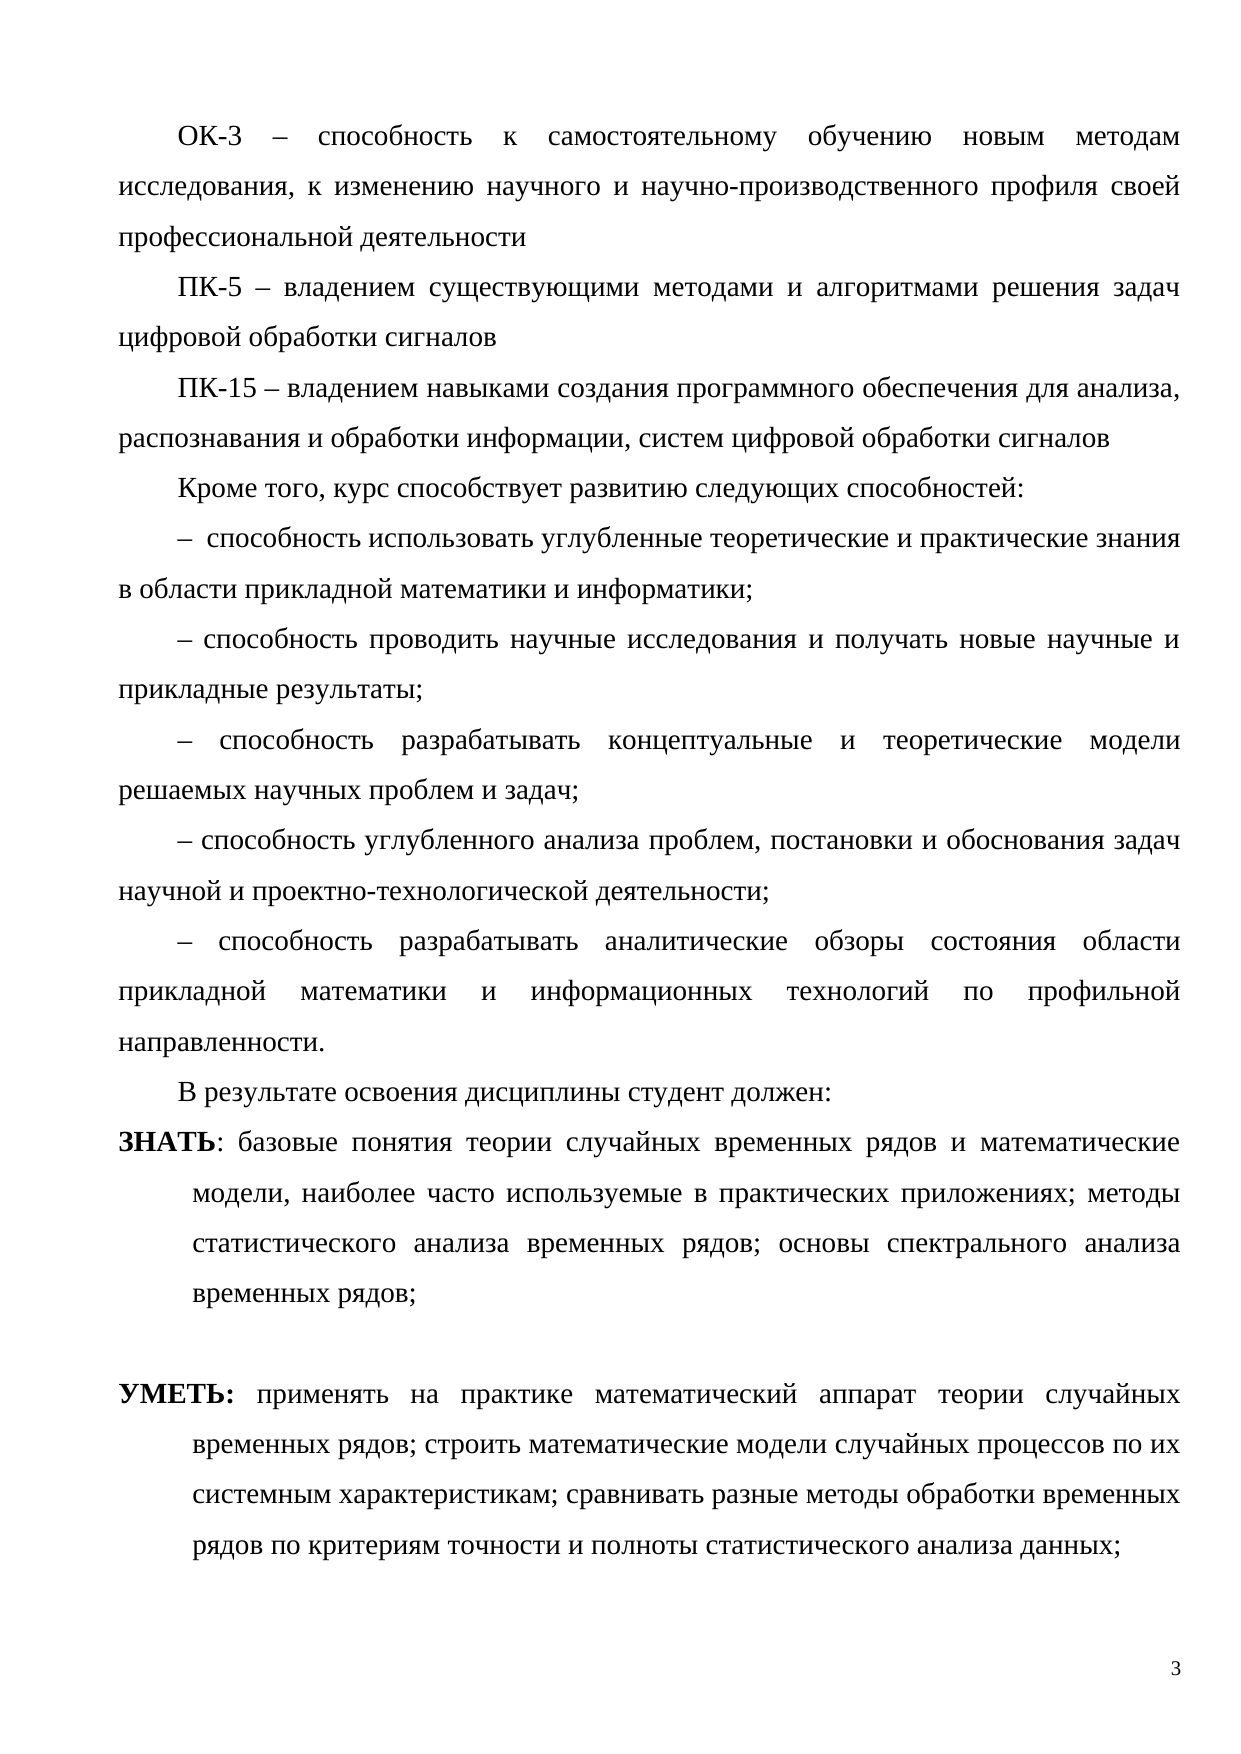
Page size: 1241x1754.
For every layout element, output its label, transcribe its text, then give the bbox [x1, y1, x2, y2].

text ПК-5 – владением существующими методами и алгоритмами решения задач цифровой обработки сигналов [118, 269, 1181, 353]
text – способность проводить научные исследования и получать новые научные и прикладные результаты; [118, 621, 1181, 705]
text ОК-3 – способность к самостоятельному обучению новым методам исследования, к изменению научного и научно-производственного профиля своей профессиональной деятельности [118, 118, 1181, 252]
text ПК-15 – владением навыками создания программного обеспечения для анализа, распознавания и обработки информации, систем цифровой обработки сигналов [118, 370, 1181, 453]
text УМЕТЬ: применять на практике математический аппарат теории случайных временных рядов; строить математические модели случайных процессов по их системным характеристикам; сравнивать разные методы обработки временных рядов по критериям точности и полноты статистического анализа данных; [118, 1376, 1181, 1560]
text – способность разрабатывать концептуальные и теоретические модели решаемых научных проблем и задач; [118, 722, 1181, 806]
text Кроме того, курс способствует развитию следующих способностей: [118, 470, 1181, 504]
text – способность разрабатывать аналитические обзоры состояния области прикладной математики и информационных технологий по профильной направленности. [118, 923, 1181, 1057]
text – способность углубленного анализа проблем, постановки и обоснования задач научной и проектно-технологической деятельности; [118, 822, 1181, 906]
text – способность использовать углубленные теоретические и практические знания в области прикладной математики и информатики; [118, 521, 1181, 604]
text ЗНАТЬ: базовые понятия теории случайных временных рядов и математические модели, наиболее часто используемые в практических приложениях; методы статистического анализа временных рядов; основы спектрального анализа временных рядов; [118, 1124, 1181, 1309]
text В результате освоения дисциплины студент должен: [118, 1074, 1181, 1108]
